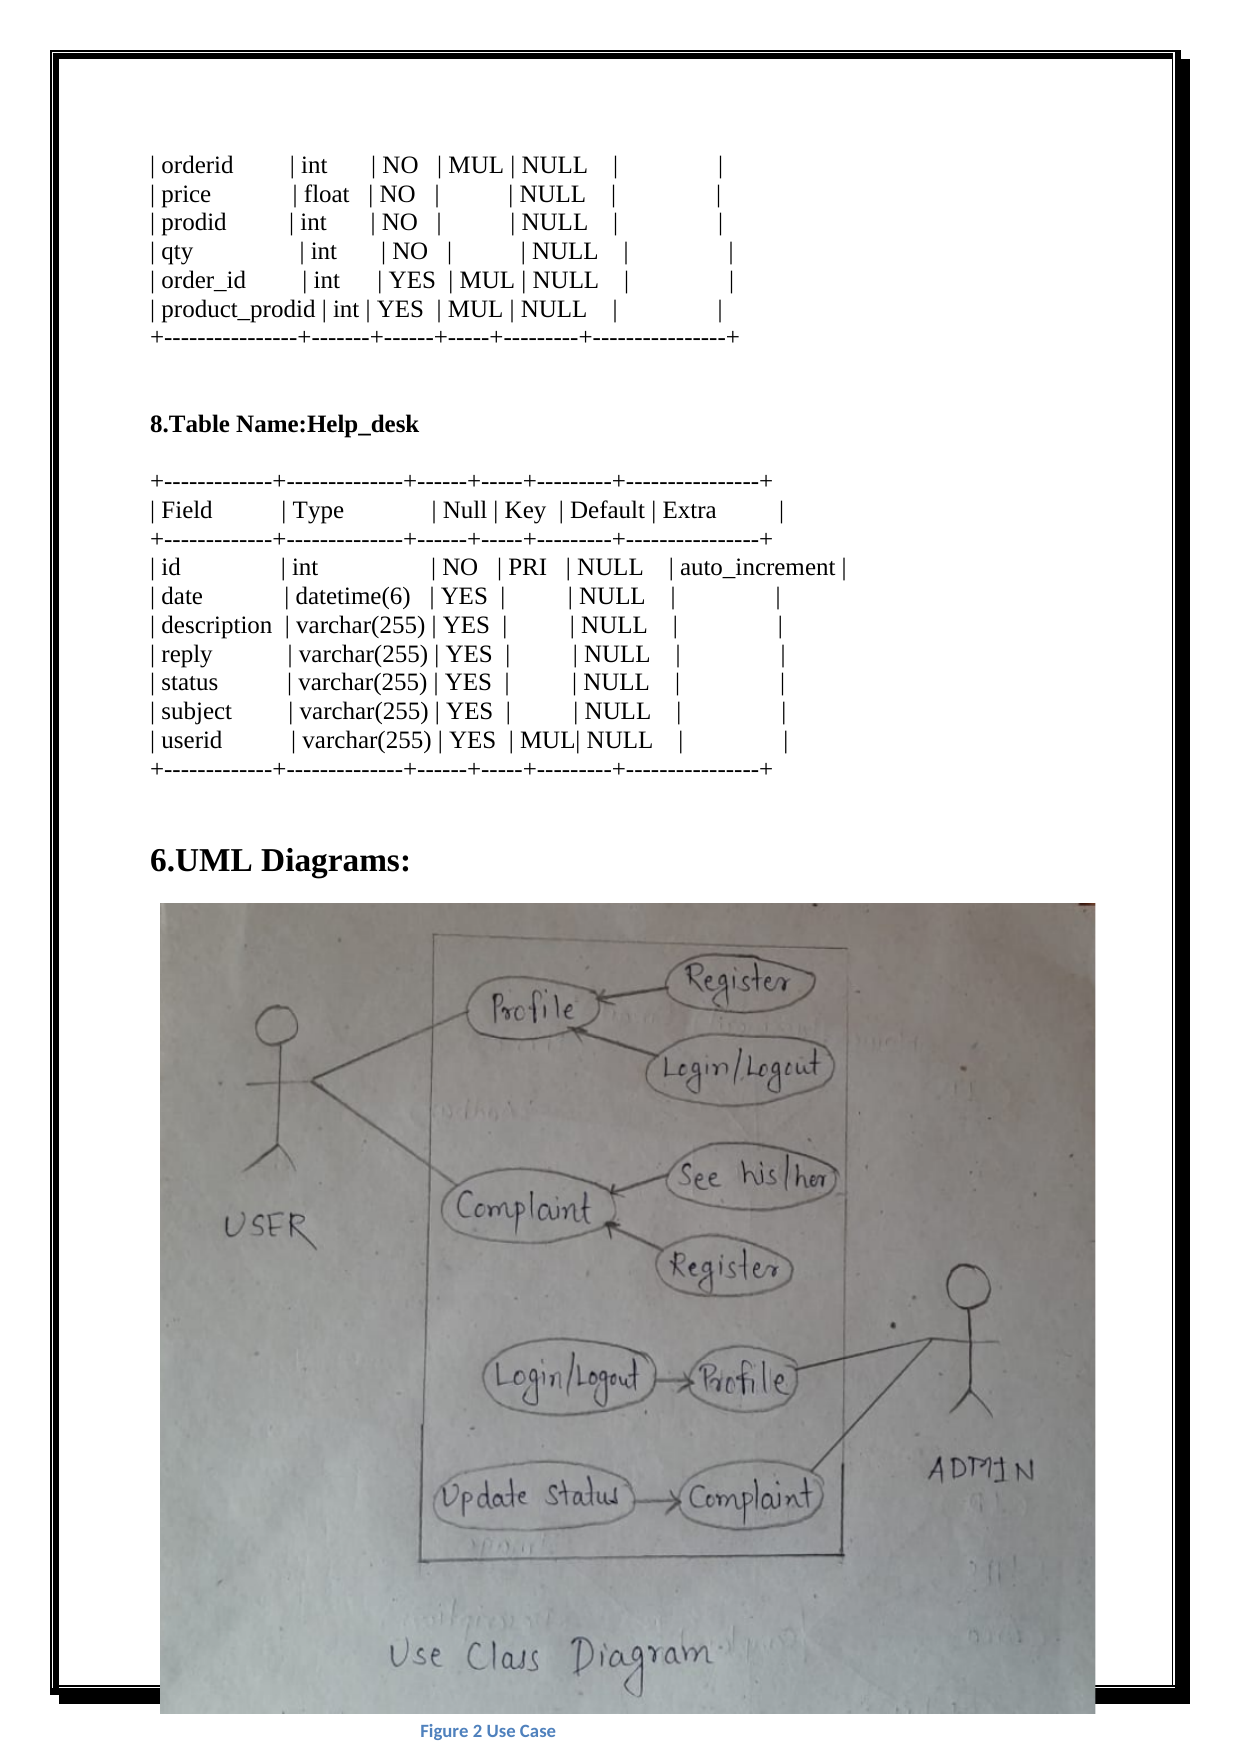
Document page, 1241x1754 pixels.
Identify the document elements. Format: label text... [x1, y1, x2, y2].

text | Field | Type | Null | Key | Default | Extra | [150, 495, 1081, 524]
picture [160, 903, 1096, 1714]
text | qty | int | NO | | NULL | | [150, 236, 1081, 265]
text | status | varchar(255) | YES | | NULL | | [150, 667, 1081, 696]
text | price | float | NO | | NULL | | [150, 179, 1081, 207]
text 6.UML Diagrams: [150, 840, 1081, 878]
text +----------------+-------+------+-----+---------+----------------+ [150, 322, 1081, 351]
text | reply | varchar(255) | YES | | NULL | | [150, 639, 1081, 667]
text +-------------+--------------+------+-----+---------+----------------+ [150, 754, 1081, 782]
text | id | int | NO | PRI | NULL | auto_increment | [150, 552, 1081, 581]
text | order_id | int | YES | MUL | NULL | | [150, 265, 1081, 294]
text | date | datetime(6) | YES | | NULL | | [150, 581, 1081, 610]
text | prodid | int | NO | | NULL | | [150, 207, 1081, 236]
text | description | varchar(255) | YES | | NULL | | [150, 610, 1081, 639]
text | userid | varchar(255) | YES | MUL| NULL | | [150, 725, 1081, 754]
text 8.Table Name:Help_desk [150, 409, 1081, 437]
text | subject | varchar(255) | YES | | NULL | | [150, 696, 1081, 725]
text | orderid | int | NO | MUL | NULL | | [150, 150, 1081, 179]
text | product_prodid | int | YES | MUL | NULL | | [150, 294, 1081, 322]
text +-------------+--------------+------+-----+---------+----------------+ [150, 466, 1081, 495]
text +-------------+--------------+------+-----+---------+----------------+ [150, 524, 1081, 552]
